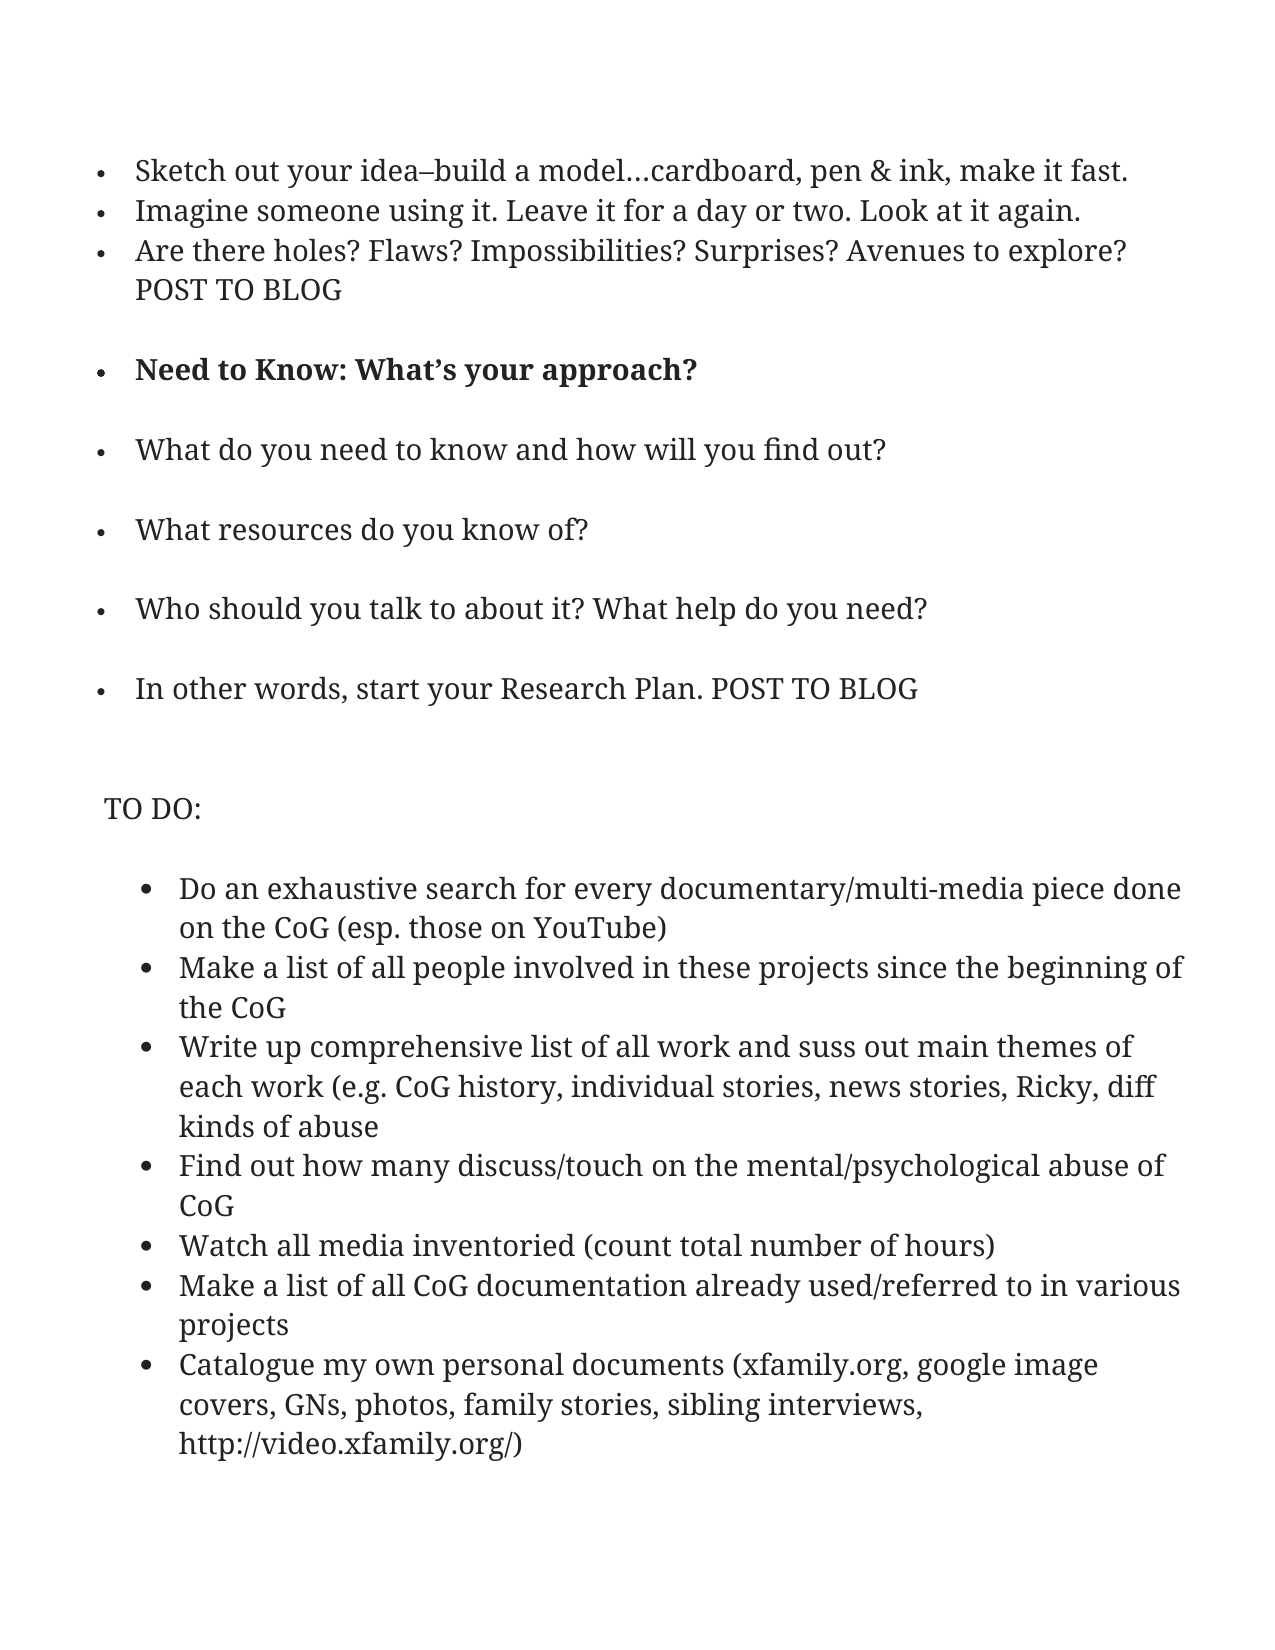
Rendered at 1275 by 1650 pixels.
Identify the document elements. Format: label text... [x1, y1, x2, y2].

list Find out how many discuss/touch on the mental/psychological abuse of CoG [141, 1146, 1191, 1225]
list Are there holes? Flaws? Impossibilities? Surprises? Avenues to explore? POST TO BLOG [97, 230, 1191, 309]
list Write up comprehensive list of all work and suss out main themes of each work (e.g. CoG history, individual stories, news stories, Ricky, diff kinds of abuse [141, 1027, 1191, 1146]
list In other words, start your Research Plan. POST TO BLOG [97, 668, 1191, 708]
list Need to Know: What’s your approach? [97, 349, 1191, 389]
list Make a list of all CoG documentation already used/referred to in various projects [141, 1265, 1191, 1344]
text TO DO: [103, 788, 1191, 828]
list Sketch out your idea–build a model…cardboard, pen & ink, make it fast. [97, 150, 1191, 190]
list Who should you talk to about it? What help do you need? [97, 589, 1191, 628]
list Catalogue my own personal documents (xfamily.org, google image covers, GNs, photos, family stories, sibling interviews, http://video.xfamily.org/) [141, 1344, 1191, 1463]
list What do you need to know and how will you find out? [97, 429, 1191, 469]
list Watch all media inventoried (count total number of hours) [141, 1225, 1191, 1265]
list What resources do you know of? [97, 509, 1191, 548]
list Imagine someone using it. Leave it for a day or two. Look at it again. [97, 190, 1191, 229]
list Make a list of all people involved in these projects since the beginning of the CoG [141, 947, 1191, 1027]
list Do an exhaustive search for every documentary/multi-media piece done on the CoG (esp. those on YouTube) [141, 868, 1191, 947]
